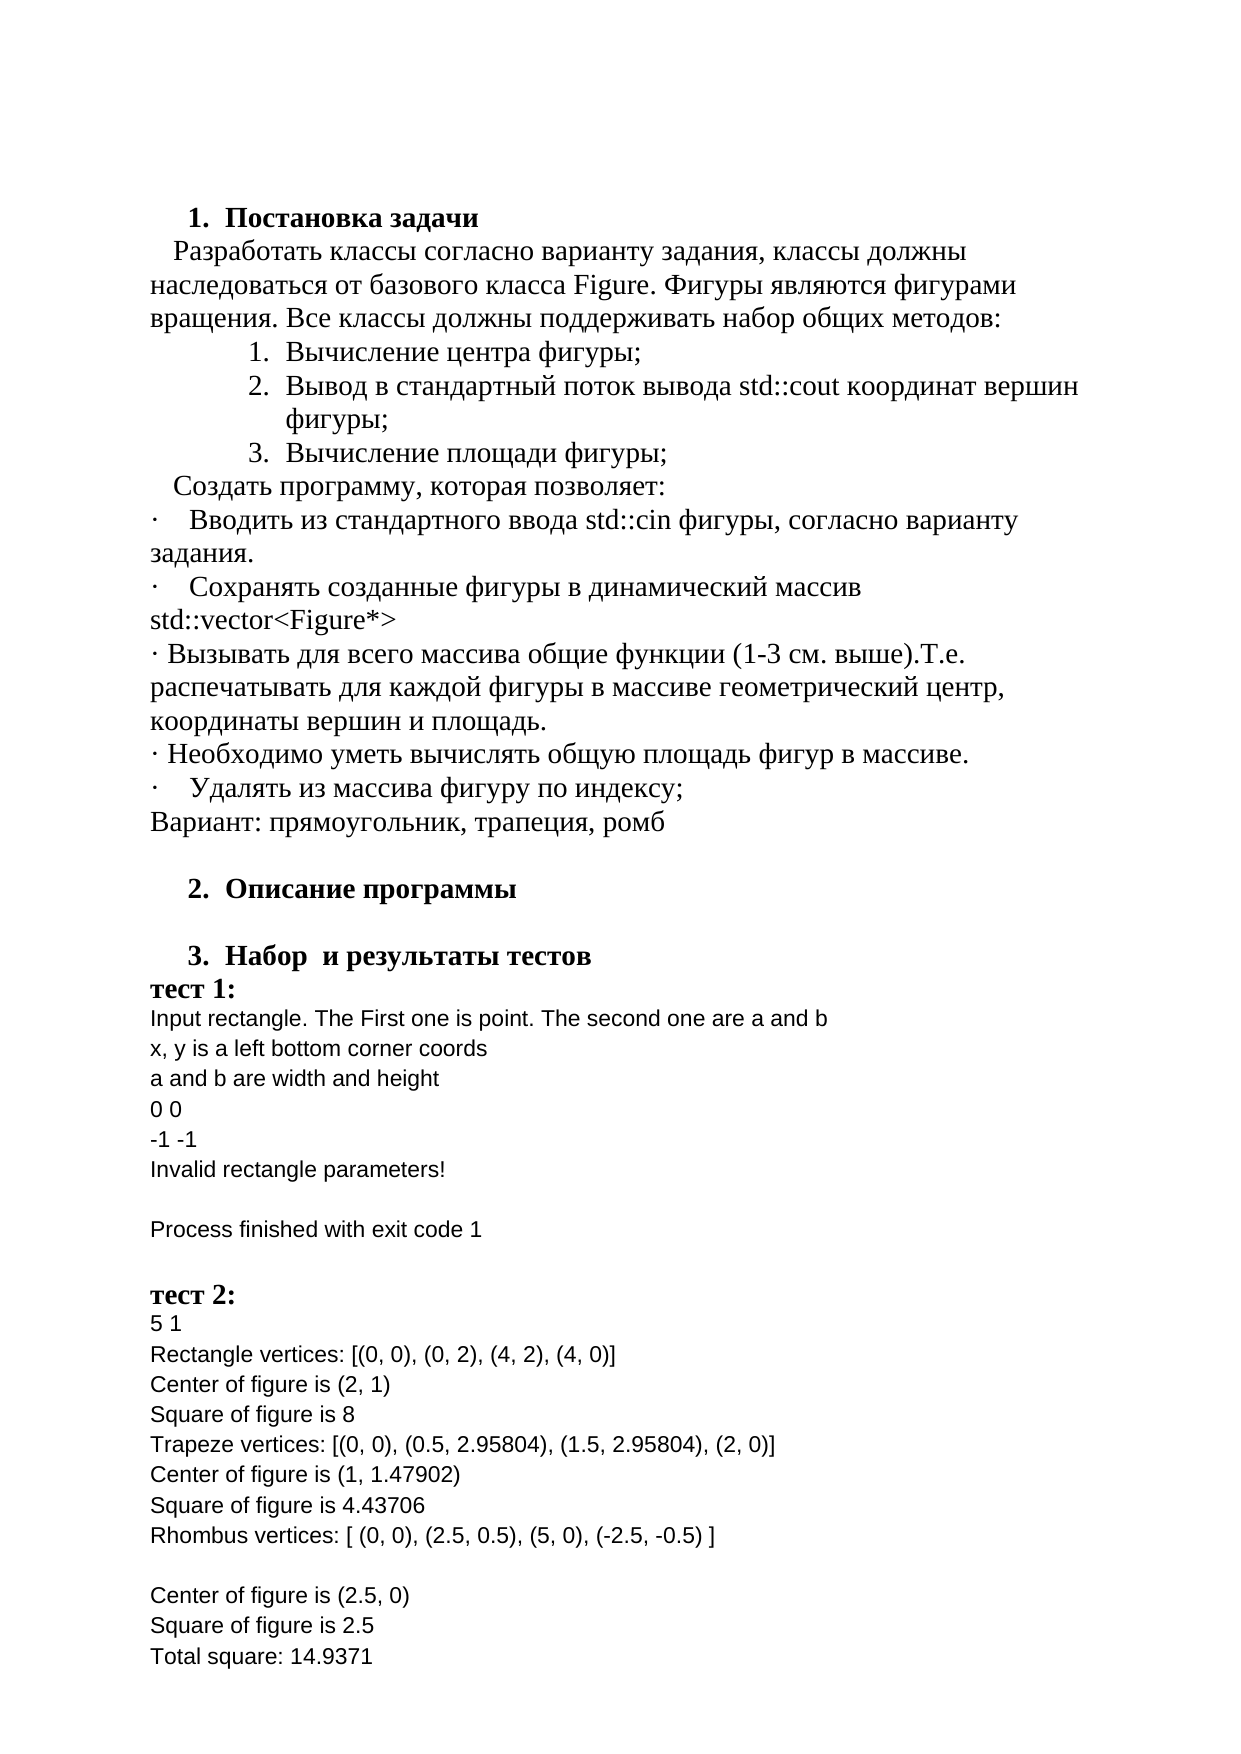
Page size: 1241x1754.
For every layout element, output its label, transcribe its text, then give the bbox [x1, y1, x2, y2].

text Square of figure is 2.5 [150, 1612, 1090, 1639]
list Постановка задачи [187, 200, 1090, 233]
text Center of figure is (2, 1) [150, 1371, 1090, 1397]
text Total square: 14.9371 [150, 1643, 1090, 1669]
text x, y is a left bottom corner coords [150, 1035, 1090, 1061]
text Trapeze vertices: [(0, 0), (0.5, 2.95804), (1.5, 2.95804), (2, 0)] [150, 1431, 1090, 1457]
text тест 2: [150, 1277, 1090, 1310]
text Square of figure is 4.43706 [150, 1492, 1090, 1518]
text Invalid rectangle parameters! [150, 1156, 1090, 1182]
text · Необходимо уметь вычислять общую площадь фигур в массиве. [150, 737, 1090, 770]
text 1. Вычисление центра фигуры; [248, 334, 1090, 368]
text 3. Вычисление площади фигуры; [248, 435, 1090, 468]
text Center of figure is (2.5, 0) [150, 1582, 1090, 1608]
text · Сохранять созданные фигуры в динамический массив std::vector<Figure*> [150, 569, 1090, 636]
text Input rectangle. The First one is point. The second one are a and b [150, 1005, 1090, 1031]
text 2. Вывод в стандартный поток вывода std::cout координат вершин фигуры; [248, 368, 1090, 435]
text тест 1: [150, 971, 1090, 1005]
text Rectangle vertices: [(0, 0), (0, 2), (4, 2), (4, 0)] [150, 1341, 1090, 1367]
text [150, 1522, 1090, 1548]
list Набор и результаты тестов [187, 938, 1090, 971]
text 0 0 [150, 1096, 1090, 1122]
text Разработать классы согласно варианту задания, классы должны наследоваться от базового класса Figure. Фигуры являются фигурами вращения. Все классы должны поддерживать набор общих методов: [150, 233, 1090, 334]
text 5 1 [150, 1310, 1090, 1337]
text -1 -1 [150, 1126, 1090, 1152]
list Описание программы [187, 871, 1090, 904]
text Square of figure is 8 [150, 1401, 1090, 1427]
text · Удалять из массива фигуру по индексу; [150, 770, 1090, 804]
text Center of figure is (1, 1.47902) [150, 1461, 1090, 1488]
text Process finished with exit code 1 [150, 1216, 1090, 1243]
text Вариант: прямоугольник, трапеция, ромб [150, 804, 1090, 837]
text · Вызывать для всего массива общие функции (1-3 см. выше).Т.е. распечатывать для каждой фигуры в массиве геометрический центр, координаты вершин и площадь. [150, 636, 1090, 737]
text · Вводить из стандартного ввода std::cin фигуры, согласно варианту задания. [150, 502, 1090, 569]
text a and b are width and height [150, 1065, 1090, 1092]
text Создать программу, которая позволяет: [150, 468, 1090, 502]
